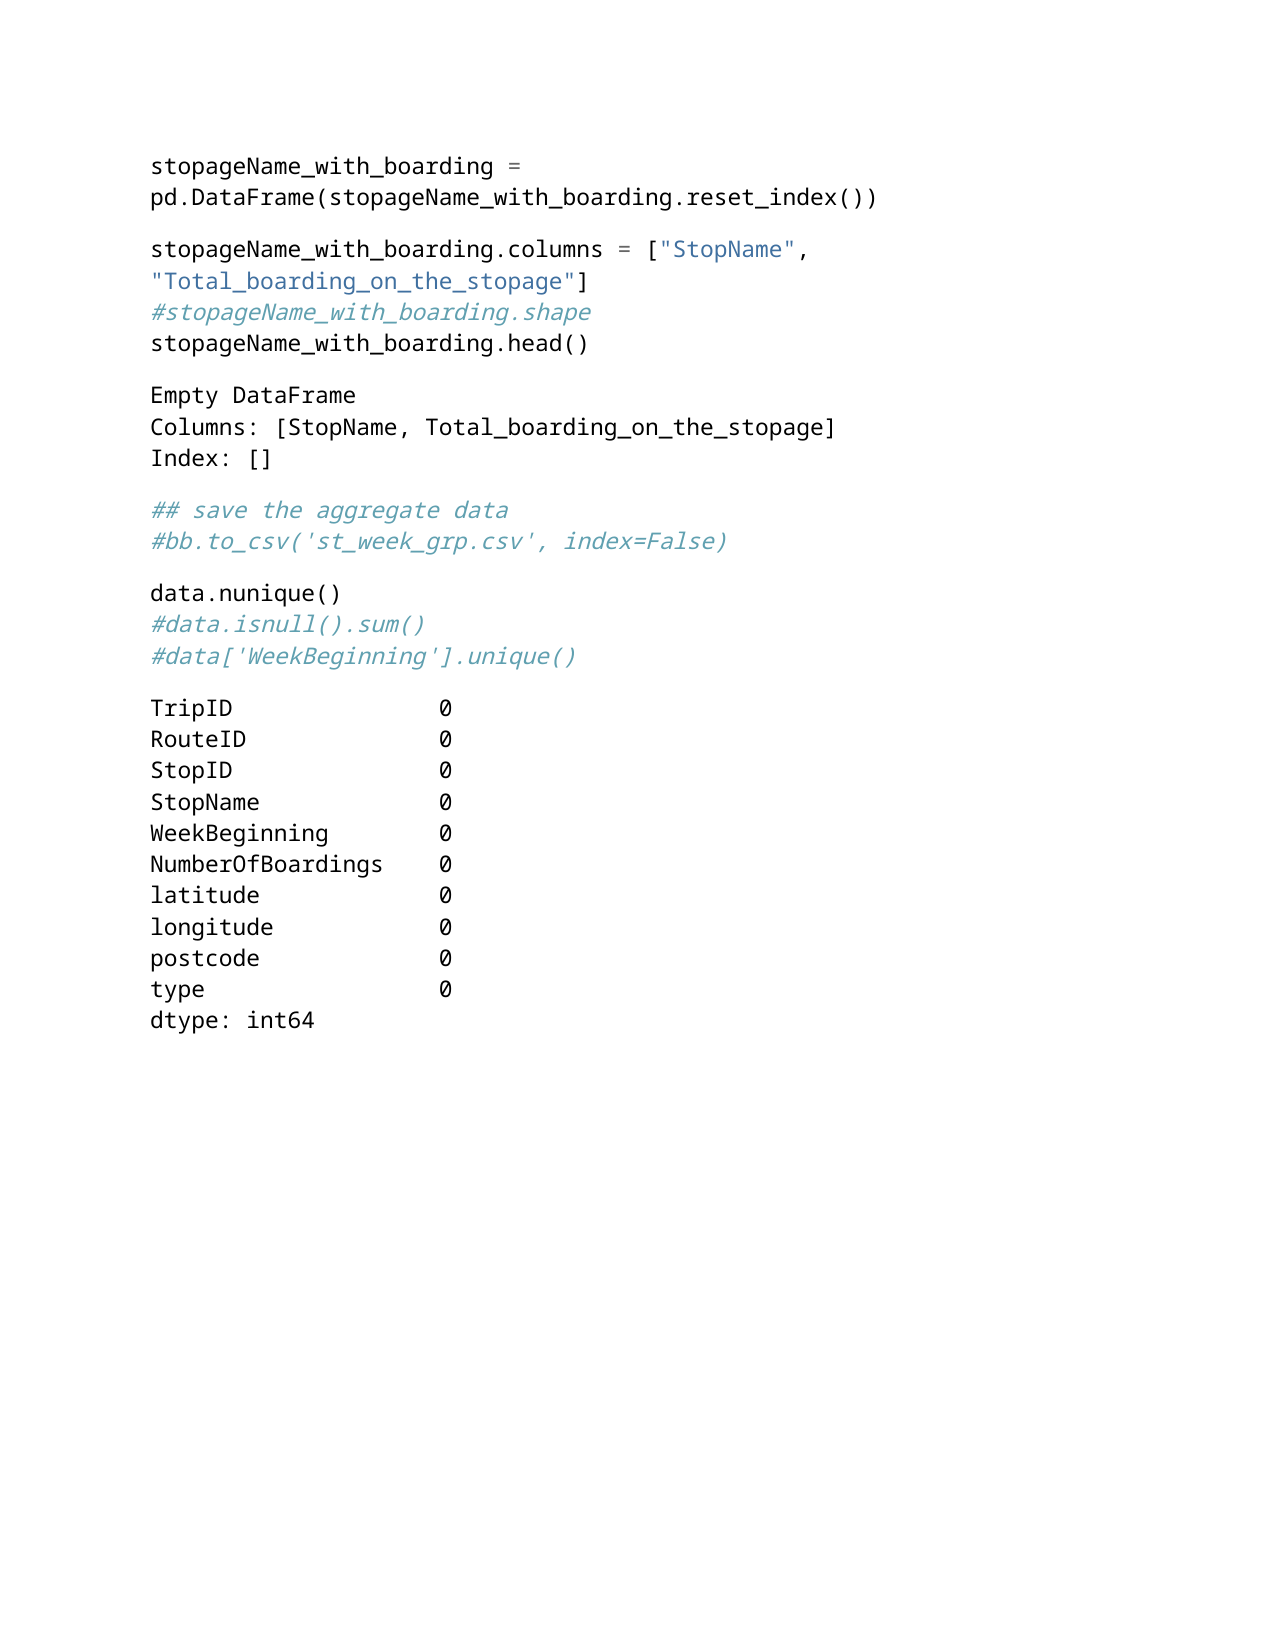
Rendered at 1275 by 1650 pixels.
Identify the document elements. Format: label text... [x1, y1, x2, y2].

text Empty DataFrame Columns: [StopName, Total_boarding_on_the_stopage] Index: [] [150, 379, 1125, 473]
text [150, 150, 1125, 212]
text data.nunique() #data.isnull().sum() #data['WeekBeginning'].unique() [150, 577, 1125, 671]
text ## save the aggregate data #bb.to_csv('st_week_grp.csv', index=False) [150, 494, 1125, 556]
text TripID 0 RouteID 0 StopID 0 StopName 0 WeekBeginning 0 NumberOfBoardings 0 latitude 0 longitude 0 postcode 0 type 0 dtype: int64 [150, 692, 1125, 1035]
text stopageName_with_boarding.columns = ["StopName", "Total_boarding_on_the_stopage"] #stopageName_with_boarding.shape stopageName_with_boarding.head() [150, 233, 1125, 358]
